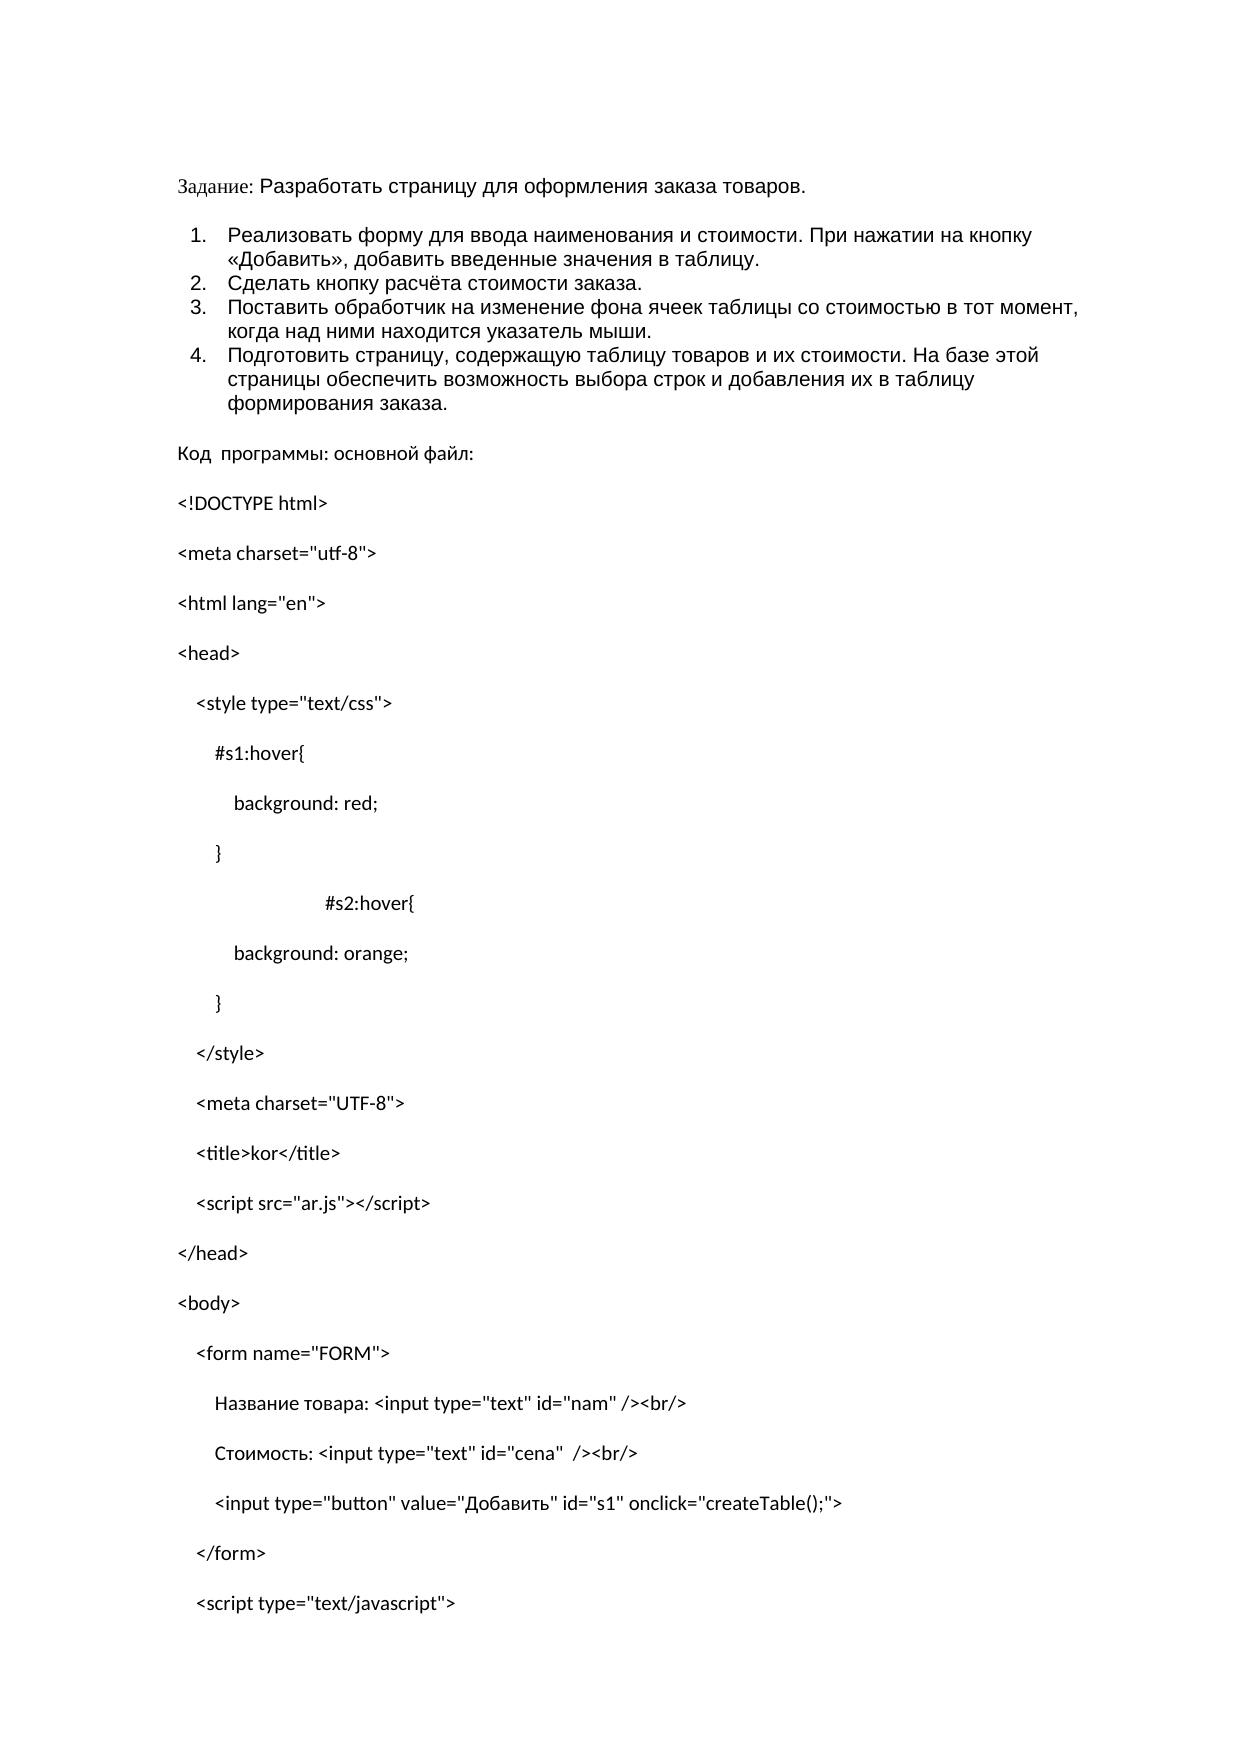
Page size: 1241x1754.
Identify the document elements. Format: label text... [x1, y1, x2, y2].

text <meta charset="UTF-8"> [177, 1090, 1152, 1116]
text </head> [177, 1240, 1152, 1266]
text <!DOCTYPE html> [177, 490, 1152, 516]
text <body> [177, 1290, 1152, 1316]
text background: orange; [177, 940, 1152, 966]
text Название товара: <input type="text" id="nam" /><br/> [177, 1390, 1152, 1416]
text background: red; [177, 790, 1152, 816]
text #s2:hover{ [177, 890, 1152, 916]
text Задание: Разработать страницу для оформления заказа товаров. [177, 174, 1152, 198]
text <html lang="en"> [177, 590, 1152, 616]
text <meta charset="utf-8"> [177, 540, 1152, 566]
text #s1:hover{ [177, 740, 1152, 766]
list Сделать кнопку расчёта стоимости заказа. [190, 271, 1127, 295]
text <head> [177, 640, 1152, 666]
text <script src="ar.js"></script> [177, 1190, 1152, 1216]
text Стоимость: <input type="text" id="cena" /><br/> [177, 1440, 1152, 1466]
text <form name="FORM"> [177, 1340, 1152, 1366]
text } [177, 840, 1152, 866]
list Реализовать форму для ввода наименования и стоимости. При нажатии на кнопку «Добавить», добавить введенные значения в таблицу. [190, 223, 1127, 271]
list Поставить обработчик на изменение фона ячеек таблицы со стоимостью в тот момент, когда над ними находится указатель мыши. [190, 295, 1127, 343]
text <input type="button" value="Добавить" id="s1" onclick="createTable();"> [177, 1490, 1152, 1516]
text <style type="text/css"> [177, 690, 1152, 716]
text Код программы: основной файл: [177, 440, 1152, 466]
text <script type="text/javascript"> [177, 1590, 1152, 1616]
text </form> [177, 1540, 1152, 1566]
text </style> [177, 1040, 1152, 1066]
list Подготовить страницу, содержащую таблицу товаров и их стоимости. На базе этой страницы обеспечить возможность выбора строк и добавления их в таблицу формирования заказа. [190, 343, 1127, 415]
text } [177, 990, 1152, 1016]
text <title>kor</title> [177, 1140, 1152, 1166]
